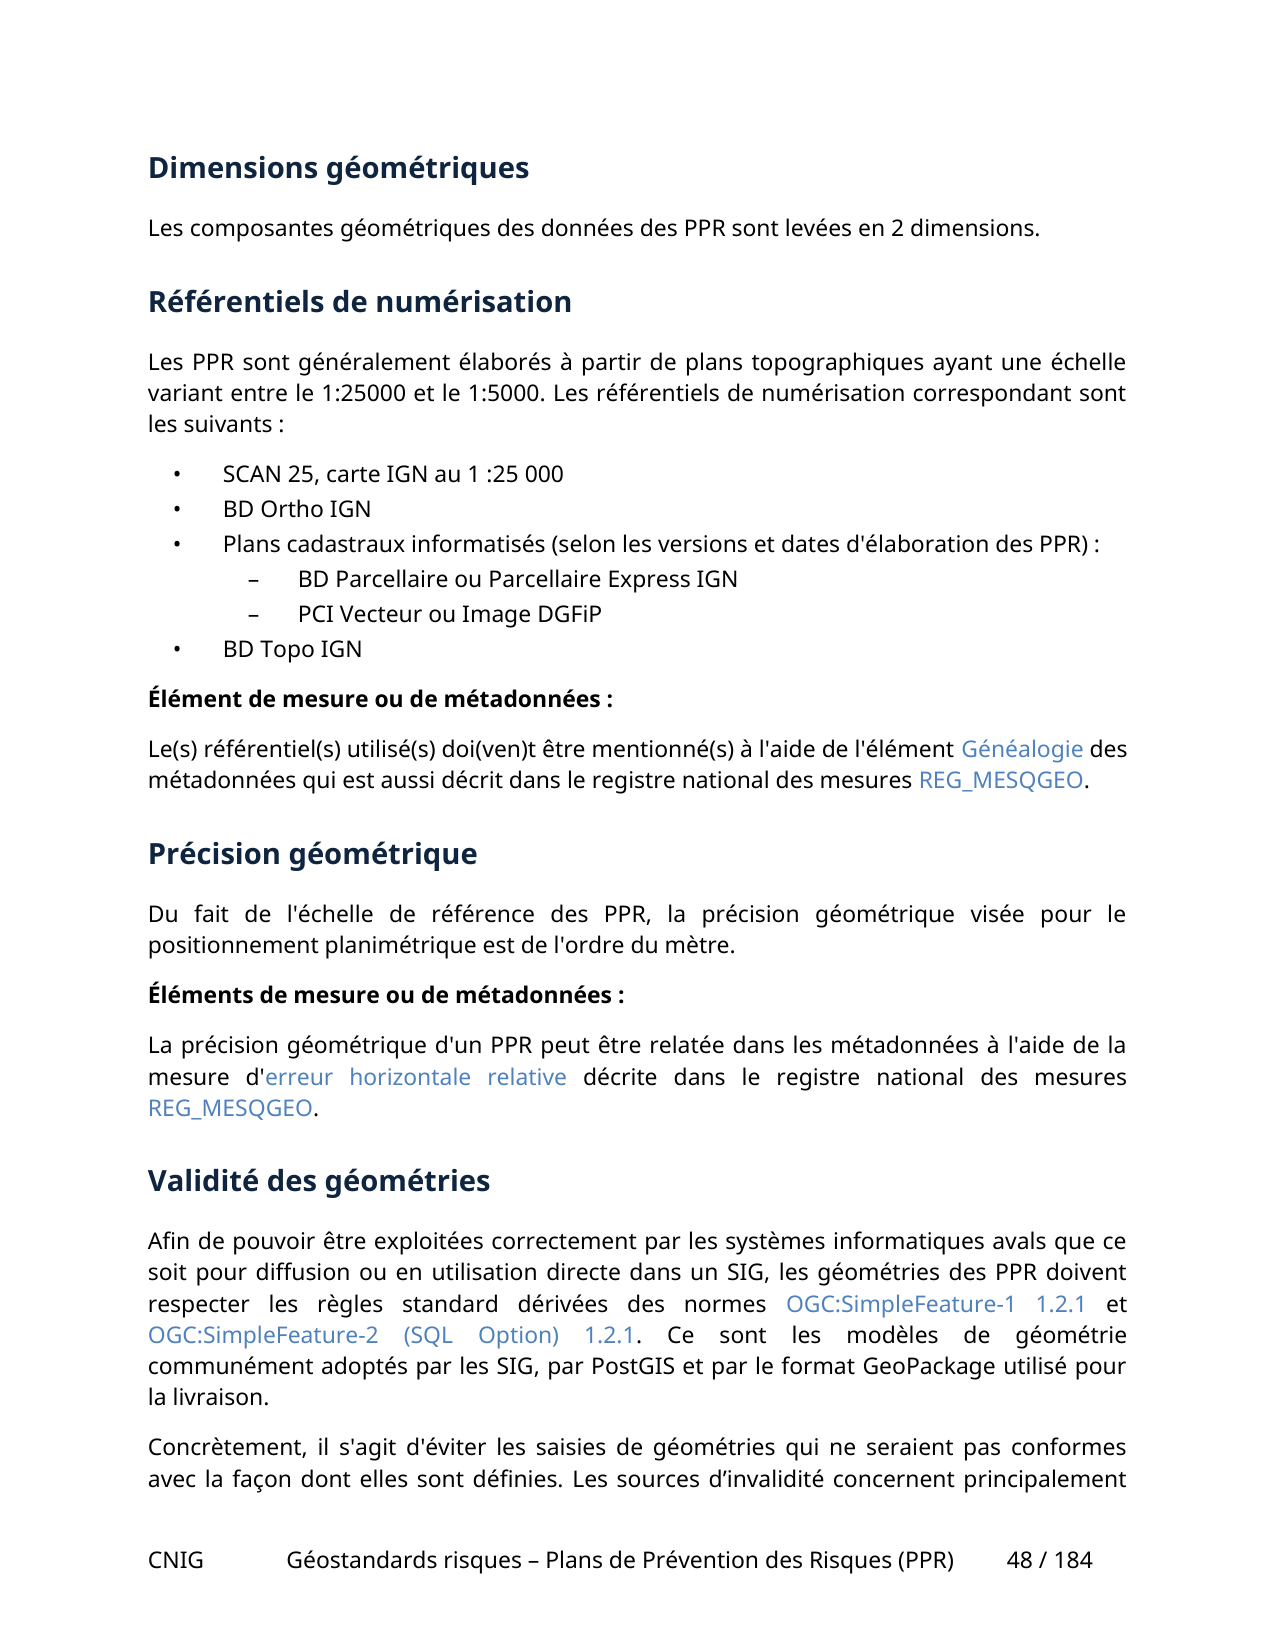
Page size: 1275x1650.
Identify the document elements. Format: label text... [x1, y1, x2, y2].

text La précision géométrique d'un PPR peut être relatée dans les métadonnées à l'aide de la mesure d'erreur horizontale relative décrite dans le registre national des mesures REG_MESQGEO. [148, 1029, 1127, 1123]
subtitle Validité des géométries [148, 1160, 1127, 1200]
list BD Ortho IGN [173, 493, 1127, 524]
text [148, 1431, 1127, 1494]
subtitle Dimensions géométriques [148, 148, 1127, 187]
text Afin de pouvoir être exploitées correctement par les systèmes informatiques avals que ce soit pour diffusion ou en utilisation directe dans un SIG, les géométries des PPR doivent respecter les règles standard dérivées des normes OGC:SimpleFeature-1 1.2.1 et OGC:SimpleFeature-2 (SQL Option) 1.2.1. Ce sont les modèles de géométrie communément adoptés par les SIG, par PostGIS et par le format GeoPackage utilisé pour la livraison. [148, 1225, 1127, 1413]
subtitle Référentiels de numérisation [148, 281, 1127, 321]
list BD Parcellaire ou Parcellaire Express IGN [248, 563, 1127, 594]
text Le(s) référentiel(s) utilisé(s) doi(ven)t être mentionné(s) à l'aide de l'élément Généalogie des métadonnées qui est aussi décrit dans le registre national des mesures REG_MESQGEO. [148, 733, 1127, 796]
subtitle Précision géométrique [148, 833, 1127, 873]
text Élément de mesure ou de métadonnées : [148, 683, 1127, 714]
list Plans cadastraux informatisés (selon les versions et dates d'élaboration des PPR) : [173, 528, 1127, 559]
text Les composantes géométriques des données des PPR sont levées en 2 dimensions. [148, 212, 1127, 243]
list PCI Vecteur ou Image DGFiP [248, 598, 1127, 629]
text Du fait de l'échelle de référence des PPR, la précision géométrique visée pour le positionnement planimétrique est de l'ordre du mètre. [148, 898, 1127, 960]
list SCAN 25, carte IGN au 1 :25 000 [173, 458, 1127, 489]
list BD Topo IGN [173, 633, 1127, 664]
text Éléments de mesure ou de métadonnées : [148, 979, 1127, 1010]
text Les PPR sont généralement élaborés à partir de plans topographiques ayant une échelle variant entre le 1:25000 et le 1:5000. Les référentiels de numérisation correspondant sont les suivants : [148, 346, 1127, 439]
